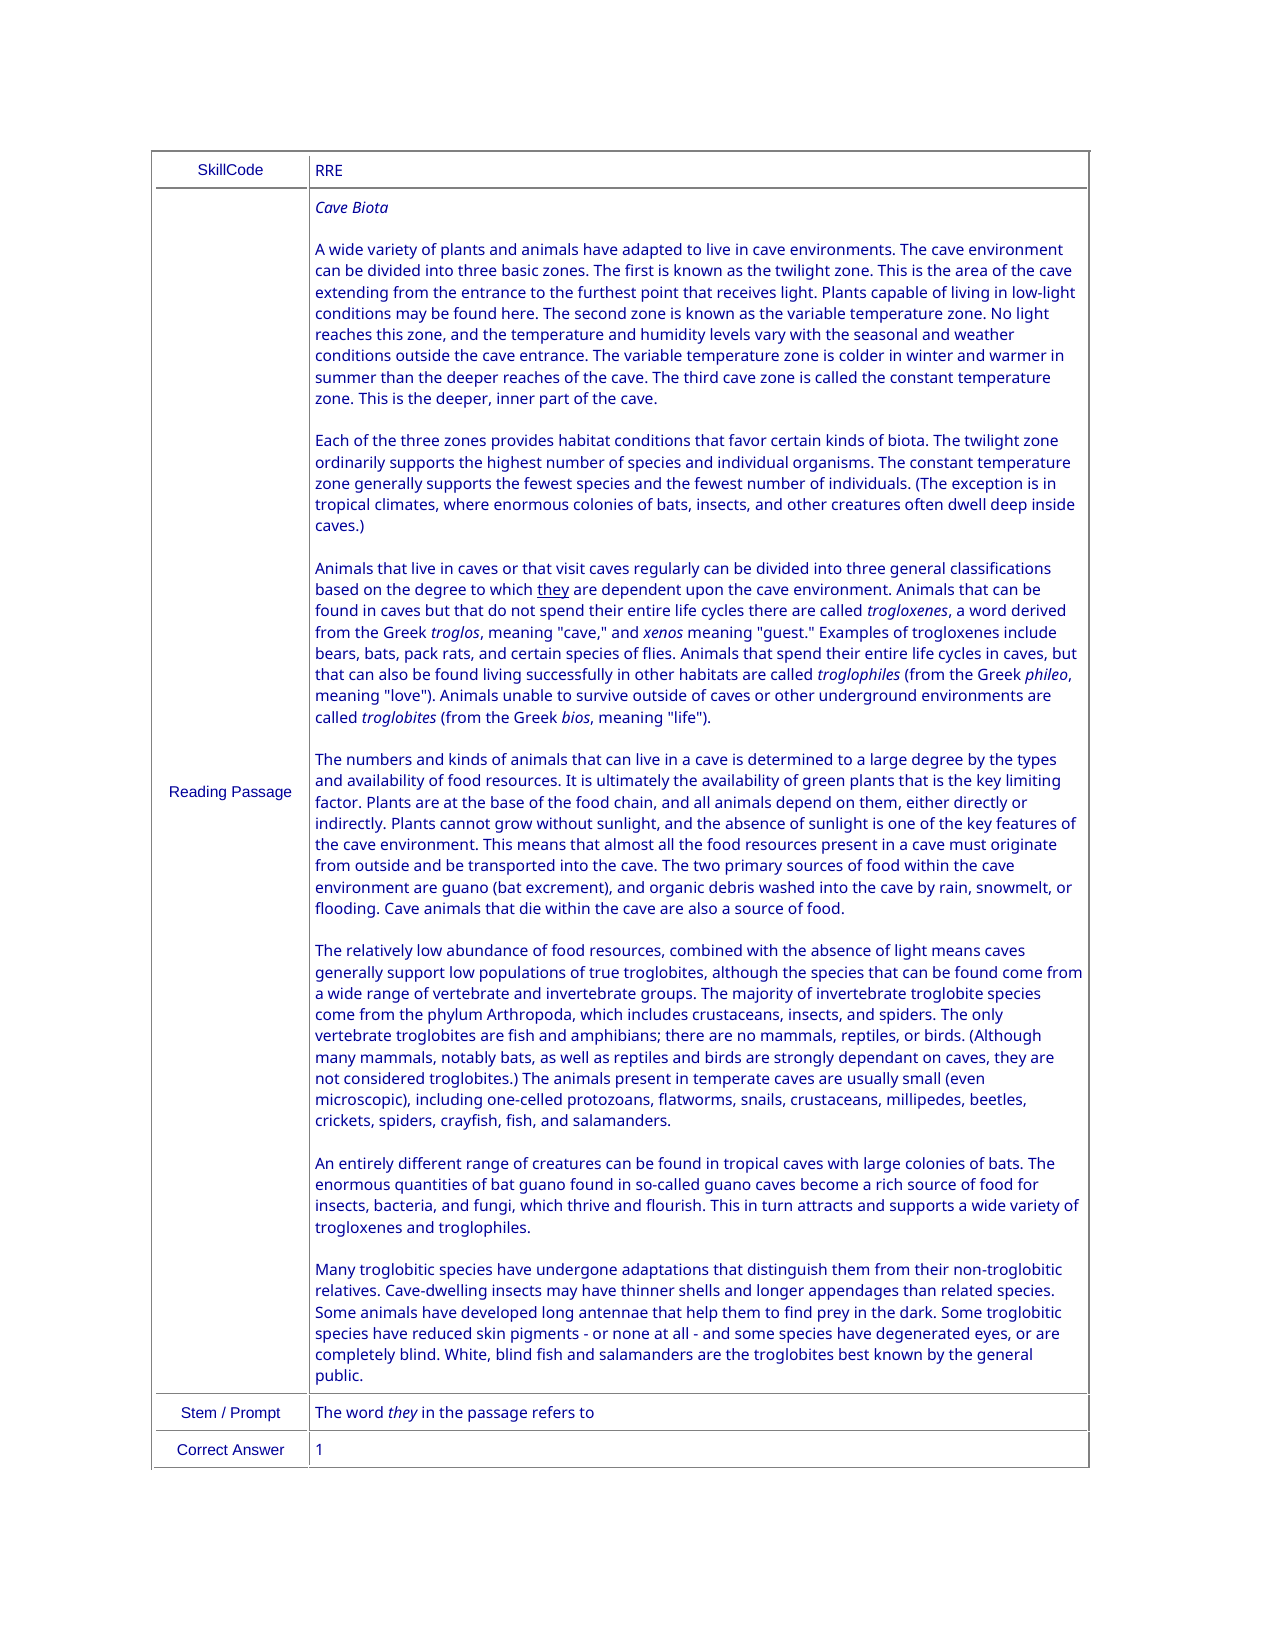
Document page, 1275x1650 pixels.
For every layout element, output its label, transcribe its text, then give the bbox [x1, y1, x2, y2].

table_cell Cave Biota A wide variety of plants and animals have adapted to live in cave environments. The cave environment can be divided into three basic zones. The first is known as the twilight zone. This is the area of the cave extending from the entrance to the furthest point that receives light. Plants capable of living in low-light conditions may be found here. The second zone is known as the variable temperature zone. No light reaches this zone, and the temperature and humidity levels vary with the seasonal and weather conditions outside the cave entrance. The variable temperature zone is colder in winter and warmer in summer than the deeper reaches of the cave. The third cave zone is called the constant temperature zone. This is the deeper, inner part of the cave. Each of the three zones provides habitat conditions that favor certain kinds of biota. The twilight zone ordinarily supports the highest number of species and individual organisms. The constant temperature zone generally supports the fewest species and the fewest number of individuals. (The exception is in tropical climates, where enormous colonies of bats, insects, and other creatures often dwell deep inside caves.) Animals that live in caves or that visit caves regularly can be divided into three general classifications based on the degree to which they are dependent upon the cave environment. Animals that can be found in caves but that do not spend their entire life cycles there are called trogloxenes, a word derived from the Greek troglos, meaning "cave," and xenos meaning "guest." Examples of trogloxenes include bears, bats, pack rats, and certain species of flies. Animals that spend their entire life cycles in caves, but that can also be found living successfully in other habitats are called troglophiles (from the Greek phileo, meaning "love"). Animals unable to survive outside of caves or other underground environments are called troglobites (from the Greek bios, meaning "life"). The numbers and kinds of animals that can live in a cave is determined to a large degree by the types and availability of food resources. It is ultimately the availability of green plants that is the key limiting factor. Plants are at the base of the food chain, and all animals depend on them, either directly or indirectly. Plants cannot grow without sunlight, and the absence of sunlight is one of the key features of the cave environment. This means that almost all the food resources present in a cave must originate from outside and be transported into the cave. The two primary sources of food within the cave environment are guano (bat excrement), and organic debris washed into the cave by rain, snowmelt, or flooding. Cave animals that die within the cave are also a source of food. The relatively low abundance of food resources, combined with the absence of light means caves generally support low populations of true troglobites, although the species that can be found come from a wide range of vertebrate and invertebrate groups. The majority of invertebrate troglobite species come from the phylum Arthropoda, which includes crustaceans, insects, and spiders. The only vertebrate troglobites are fish and amphibians; there are no mammals, reptiles, or birds. (Although many mammals, notably bats, as well as reptiles and birds are strongly dependant on caves, they are not considered troglobites.) The animals present in temperate caves are usually small (even microscopic), including one-celled protozoans, flatworms, snails, crustaceans, millipedes, beetles, crickets, spiders, crayfish, fish, and salamanders. An entirely different range of creatures can be found in tropical caves with large colonies of bats. The enormous quantities of bat guano found in so-called guano caves become a rich source of food for insects, bacteria, and fungi, which thrive and flourish. This in turn attracts and supports a wide variety of trogloxenes and troglophiles. Many troglobitic species have undergone adaptations that distinguish them from their non-troglobitic relatives. Cave-dwelling insects may have thinner shells and longer appendages than related species. Some animals have developed long antennae that help them to find prey in the dark. Some troglobitic species have reduced skin pigments - or none at all - and some species have degenerated eyes, or are completely blind. White, blind fish and salamanders are the troglobites best known by the general public. [310, 187, 1088, 1393]
table_cell Reading Passage [154, 187, 307, 1393]
table_cell 1 [309, 1430, 1090, 1467]
table_cell RRE [309, 153, 1088, 187]
table_cell SkillCode [154, 153, 308, 187]
table_cell The word they in the passage refers to [309, 1393, 1090, 1430]
table_cell Correct Answer [152, 1430, 308, 1467]
table_cell Stem / Prompt [152, 1393, 308, 1430]
